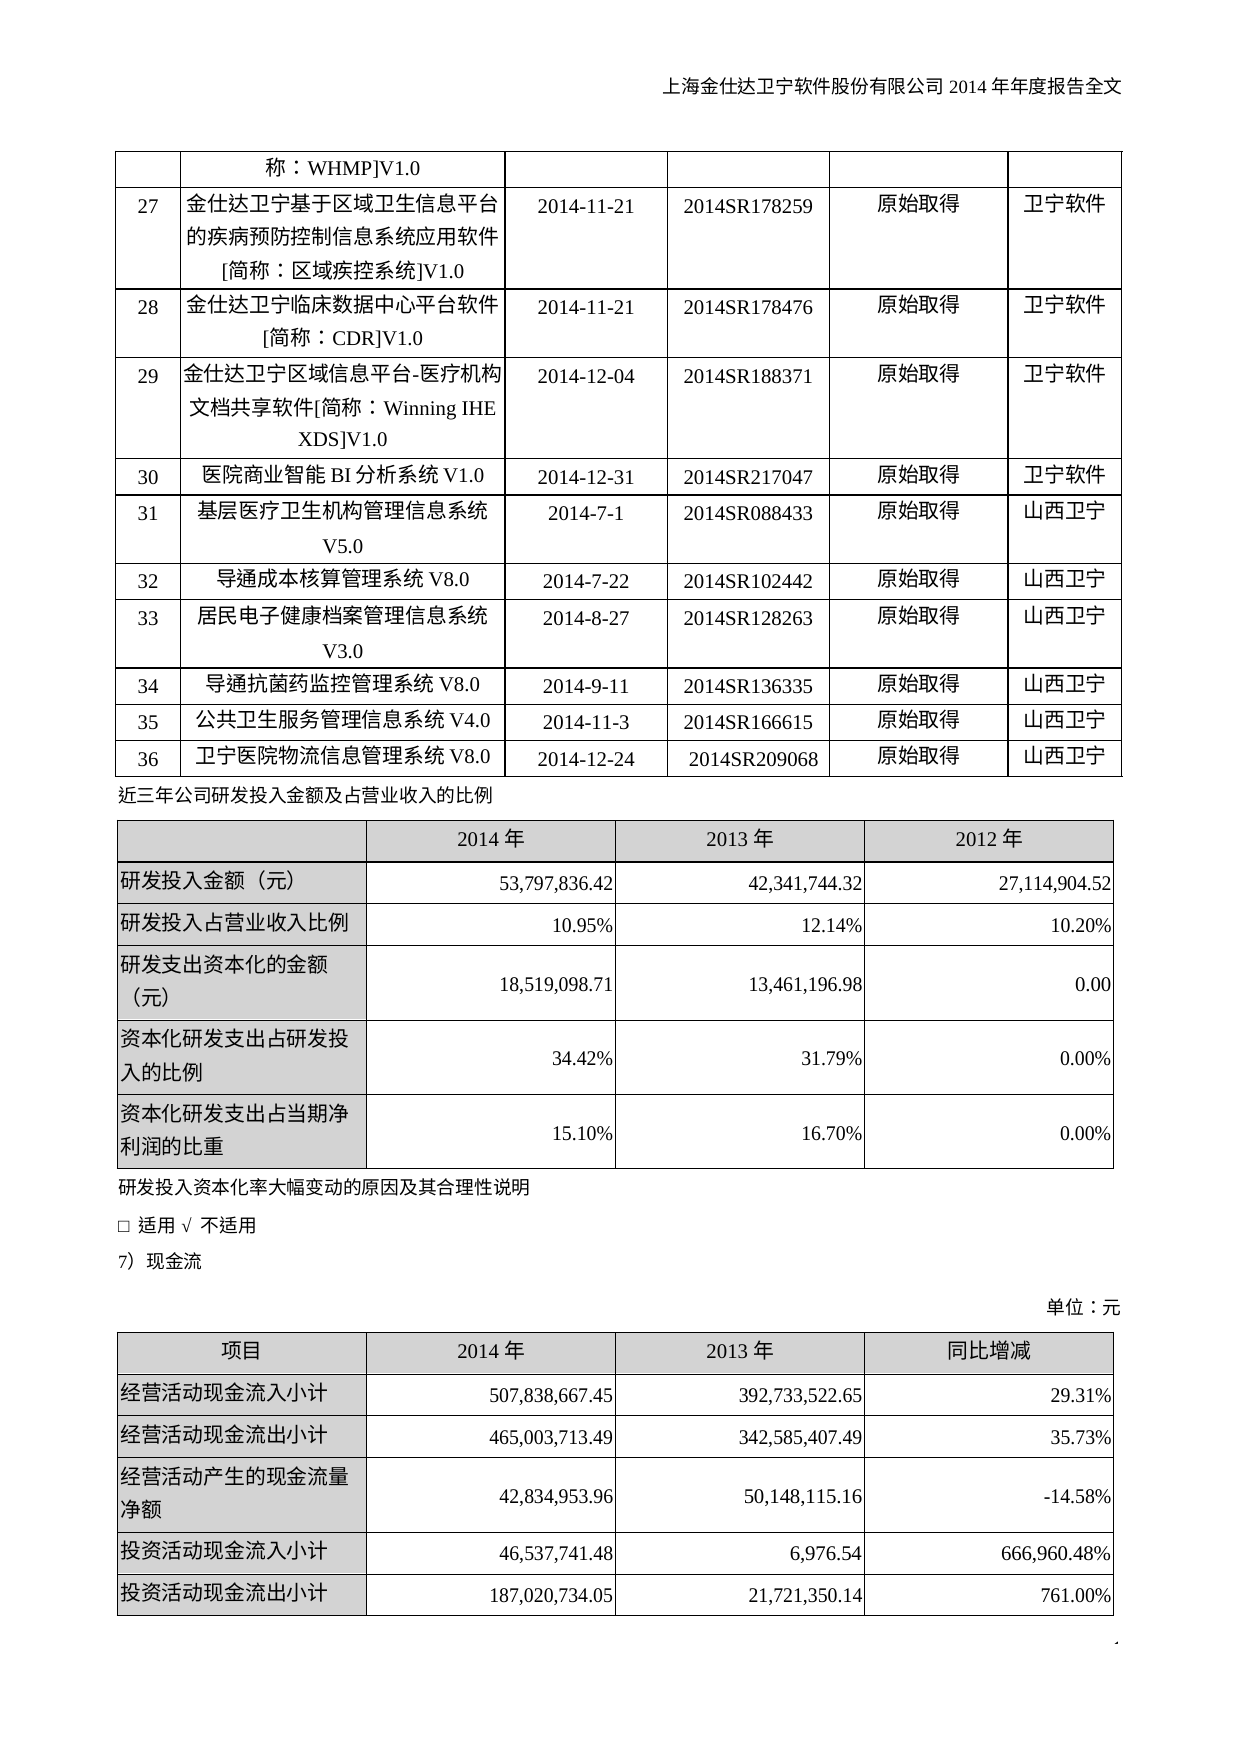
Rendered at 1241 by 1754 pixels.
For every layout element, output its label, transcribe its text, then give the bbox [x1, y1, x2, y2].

table_cell 34.42% [367, 1021, 615, 1094]
table_cell 医院商业智能BI分析系统V1.0 [181, 459, 504, 494]
table_cell 16.70% [616, 1095, 864, 1168]
table_cell 2014SR188371 [668, 358, 829, 458]
table_cell 35 [116, 705, 180, 739]
table_cell 6,976.54 [616, 1533, 864, 1573]
table_cell 2014-8-27 [506, 600, 667, 667]
table_header 2013 年 [616, 821, 864, 861]
table_cell 27,114,904.52 [865, 863, 1113, 903]
table_cell 山西卫宁 [1009, 741, 1121, 776]
table_cell 2014-11-3 [506, 705, 667, 739]
table_cell 原始取得 [830, 358, 1007, 458]
table_cell 经营活动现金流入小计 [118, 1375, 366, 1415]
table_cell 42,834,953.96 [367, 1458, 615, 1532]
table_cell 2014-11-21 [506, 188, 667, 288]
text □ 适用 √ 不适用 [118, 1212, 532, 1238]
table_cell 研发支出资本化的金额 （元） [118, 946, 366, 1019]
table_cell 13,461,196.98 [616, 946, 864, 1019]
table_cell 33 [116, 600, 180, 667]
table_cell 761.00% [865, 1575, 1113, 1615]
table_cell 12.14% [616, 904, 864, 945]
table_cell 2014SR136335 [668, 669, 829, 703]
table_cell 经营活动现金流出小计 [118, 1416, 366, 1457]
table_header [668, 152, 829, 187]
table_cell 金仕达卫宁临床数据中心平台软件 [简称：CDR]V1.0 [181, 290, 504, 357]
table_cell 原始取得 [830, 669, 1007, 703]
table_cell 31.79% [616, 1021, 864, 1094]
table_cell 经营活动产生的现金流量 净额 [118, 1458, 366, 1532]
table_cell 187,020,734.05 [367, 1575, 615, 1615]
text 7）现金流 [118, 1248, 532, 1274]
table_cell 山西卫宁 [1009, 600, 1121, 667]
table_cell 卫宁软件 [1009, 358, 1121, 458]
table_cell 2014SR166615 [668, 705, 829, 739]
table_cell 研发投入占营业收入比例 [118, 904, 366, 945]
table_cell 原始取得 [830, 705, 1007, 739]
table_cell 27 [116, 188, 180, 288]
table_cell 原始取得 [830, 290, 1007, 357]
table_cell 392,733,522.65 [616, 1375, 864, 1415]
table_cell 2014-7-22 [506, 564, 667, 599]
table_cell 29.31% [865, 1375, 1113, 1415]
table_cell 居民电子健康档案管理信息系统 V3.0 [181, 600, 504, 667]
table_header [118, 821, 366, 861]
table_header [830, 152, 1007, 187]
table_cell 2014SR088433 [668, 496, 829, 562]
table_cell 卫宁软件 [1009, 188, 1121, 288]
table_header 同比增减 [865, 1333, 1113, 1373]
table_cell 507,838,667.45 [367, 1375, 615, 1415]
table_cell 山西卫宁 [1009, 496, 1121, 562]
table_cell 2014SR178476 [668, 290, 829, 357]
table_cell 0.00 [865, 946, 1113, 1019]
table_header 2014 年 [367, 821, 615, 861]
table_cell 原始取得 [830, 741, 1007, 776]
table_cell 2014SR209068 [668, 741, 829, 776]
table_cell 2014SR128263 [668, 600, 829, 667]
table_cell 35.73% [865, 1416, 1113, 1457]
table_header 2013 年 [616, 1333, 864, 1373]
text 研发投入资本化率大幅变动的原因及其合理性说明 [118, 1174, 532, 1200]
table_cell 基层医疗卫生机构管理信息系统 V5.0 [181, 496, 504, 562]
table_cell 山西卫宁 [1009, 705, 1121, 739]
table_cell 原始取得 [830, 564, 1007, 599]
table_cell 原始取得 [830, 188, 1007, 288]
table_cell 10.95% [367, 904, 615, 945]
table_cell 666,960.48% [865, 1533, 1113, 1573]
table_cell 2014-12-04 [506, 358, 667, 458]
table_cell 28 [116, 290, 180, 357]
table_header [116, 152, 180, 187]
table_cell 资本化研发支出占当期净 利润的比重 [118, 1095, 366, 1168]
table_cell 34 [116, 669, 180, 703]
table_cell 0.00% [865, 1021, 1113, 1094]
text 单位：元 [1046, 1294, 1136, 1320]
table_cell 36 [116, 741, 180, 776]
table_header 2014 年 [367, 1333, 615, 1373]
table_cell 2014-9-11 [506, 669, 667, 703]
table_cell 山西卫宁 [1009, 564, 1121, 599]
text 近三年公司研发投入金额及占营业收入的比例 [118, 783, 1115, 808]
table_header [1009, 152, 1121, 187]
table_cell 卫宁软件 [1009, 290, 1121, 357]
table_cell 金仕达卫宁基于区域卫生信息平台 的疾病预防控制信息系统应用软件 [简称：区域疾控系统]V1.0 [181, 188, 504, 288]
table_cell 50,148,115.16 [616, 1458, 864, 1532]
table_cell 18,519,098.71 [367, 946, 615, 1019]
table_cell 金仕达卫宁区域信息平台-医疗机构 文档共享软件[简称：Winning IHE XDS]V1.0 [181, 358, 504, 458]
table_cell 0.00% [865, 1095, 1113, 1168]
table_cell 导通成本核算管理系统V8.0 [181, 564, 504, 599]
table_cell 公共卫生服务管理信息系统V4.0 [181, 705, 504, 739]
table_header [506, 152, 667, 187]
table_cell 465,003,713.49 [367, 1416, 615, 1457]
table_cell 2014SR217047 [668, 459, 829, 494]
table_cell 投资活动现金流出小计 [118, 1575, 366, 1615]
table_cell 导通抗菌药监控管理系统V8.0 [181, 669, 504, 703]
table_cell 投资活动现金流入小计 [118, 1533, 366, 1573]
table_cell 卫宁医院物流信息管理系统V8.0 [181, 741, 504, 776]
table_cell 21,721,350.14 [616, 1575, 864, 1615]
table_cell 32 [116, 564, 180, 599]
table_cell 15.10% [367, 1095, 615, 1168]
table_cell 10.20% [865, 904, 1113, 945]
table_cell 2014-11-21 [506, 290, 667, 357]
table_cell -14.58% [865, 1458, 1113, 1532]
table_cell 卫宁软件 [1009, 459, 1121, 494]
table_header 2012 年 [865, 821, 1113, 861]
table_header 项目 [118, 1333, 366, 1373]
table_cell 342,585,407.49 [616, 1416, 864, 1457]
table_cell 42,341,744.32 [616, 863, 864, 903]
table_cell 山西卫宁 [1009, 669, 1121, 703]
table_cell 2014SR102442 [668, 564, 829, 599]
table_cell 31 [116, 496, 180, 562]
table_cell 原始取得 [830, 600, 1007, 667]
table_cell 2014-12-24 [506, 741, 667, 776]
table_cell 29 [116, 358, 180, 458]
table_header 称：WHMP]V1.0 [181, 152, 504, 187]
table_cell 2014-12-31 [506, 459, 667, 494]
table_cell 53,797,836.42 [367, 863, 615, 903]
table_cell 2014SR178259 [668, 188, 829, 288]
table_cell 研发投入金额（元） [118, 863, 366, 903]
table_cell 原始取得 [830, 459, 1007, 494]
table_cell 原始取得 [830, 496, 1007, 562]
table_cell 46,537,741.48 [367, 1533, 615, 1573]
table_cell 资本化研发支出占研发投 入的比例 [118, 1021, 366, 1094]
table_cell 30 [116, 459, 180, 494]
table_cell 2014-7-1 [506, 496, 667, 562]
